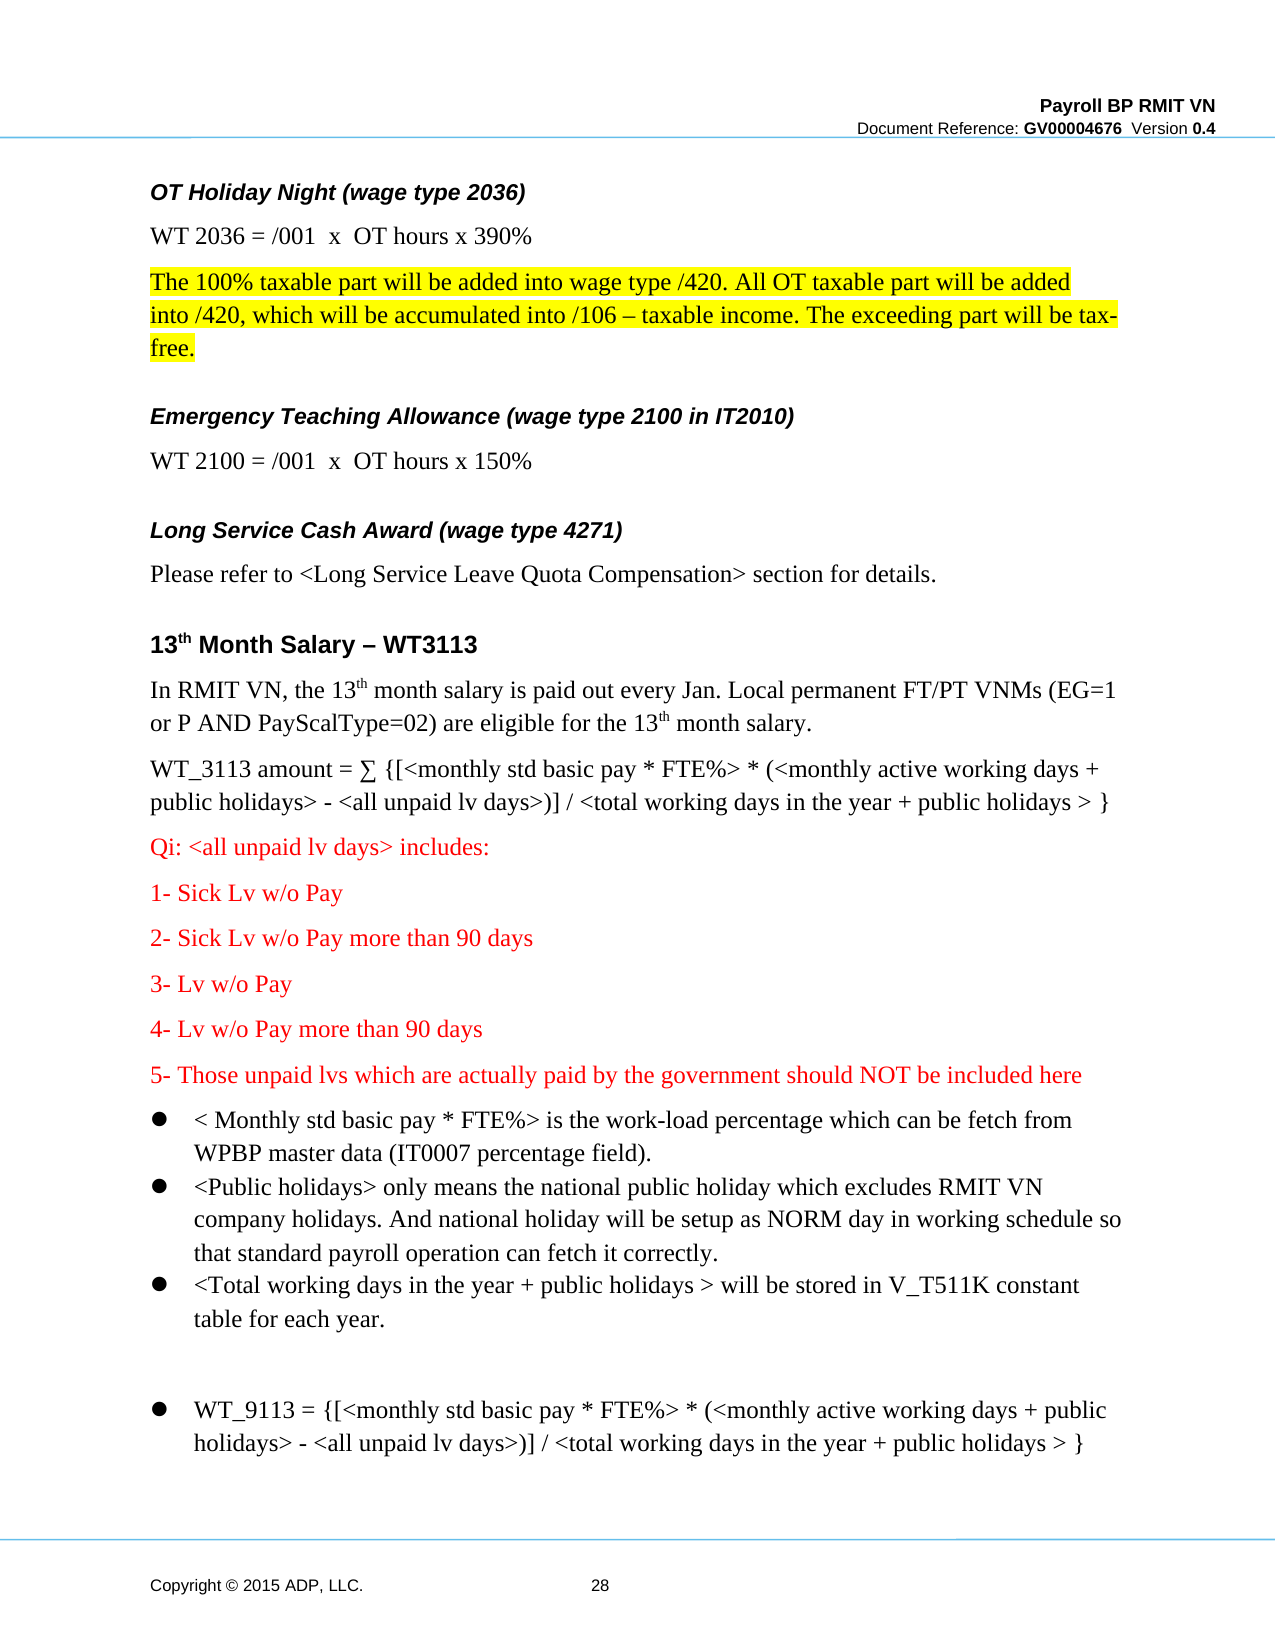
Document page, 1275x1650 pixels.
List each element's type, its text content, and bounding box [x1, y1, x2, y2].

text WT 2036 = /001 x OT hours x 390% [150, 221, 1125, 250]
subtitle OT Holiday Night (wage type 2036) [150, 178, 1125, 205]
text In RMIT VN, the 13th month salary is paid out every Jan. Local permanent FT/PT VNMs (EG=1 or P AND PayScalType=02) are eligible for the 13th month salary. [150, 675, 1125, 737]
text Please refer to <Long Service Leave Quota Compensation> section for details. [150, 559, 1125, 588]
text 4- Lv w/o Pay more than 90 days [150, 1014, 1125, 1043]
subtitle Long Service Cash Award (wage type 4271) [150, 517, 1125, 543]
list < Monthly std basic pay * FTE%> is the work-load percentage which can be fetch from WPBP master data (IT0007 percentage field). [150, 1106, 1125, 1167]
subtitle 13th Month Salary – WT3113 [150, 630, 1125, 658]
text 1- Sick Lv w/o Pay [150, 878, 1125, 907]
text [150, 267, 1125, 362]
list <Total working days in the year + public holidays > will be stored in V_T511K constant table for each year. [150, 1271, 1125, 1332]
text 2- Sick Lv w/o Pay more than 90 days [150, 923, 1125, 952]
text Qi: <all unpaid lv days> includes: [150, 832, 1125, 861]
list <Public holidays> only means the national public holiday which excludes RMIT VN company holidays. And national holiday will be setup as NORM day in working schedule so that standard payroll operation can fetch it correctly. [150, 1172, 1125, 1266]
text 3- Lv w/o Pay [150, 969, 1125, 998]
subtitle Emergency Teaching Allowance (wage type 2100 in IT2010) [150, 403, 1125, 430]
text WT_3113 amount = ∑ {[<monthly std basic pay * FTE%> * (<monthly active working days + public holidays> - <all unpaid lv days>)] / <total working days in the year + public holidays > } [150, 754, 1125, 816]
list WT_9113 = {[<monthly std basic pay * FTE%> * (<monthly active working days + public holidays> - <all unpaid lv days>)] / <total working days in the year + public holidays > } [150, 1395, 1125, 1456]
text WT 2100 = /001 x OT hours x 150% [150, 446, 1125, 475]
text 5- Those unpaid lvs which are actually paid by the government should NOT be included here [150, 1060, 1125, 1089]
